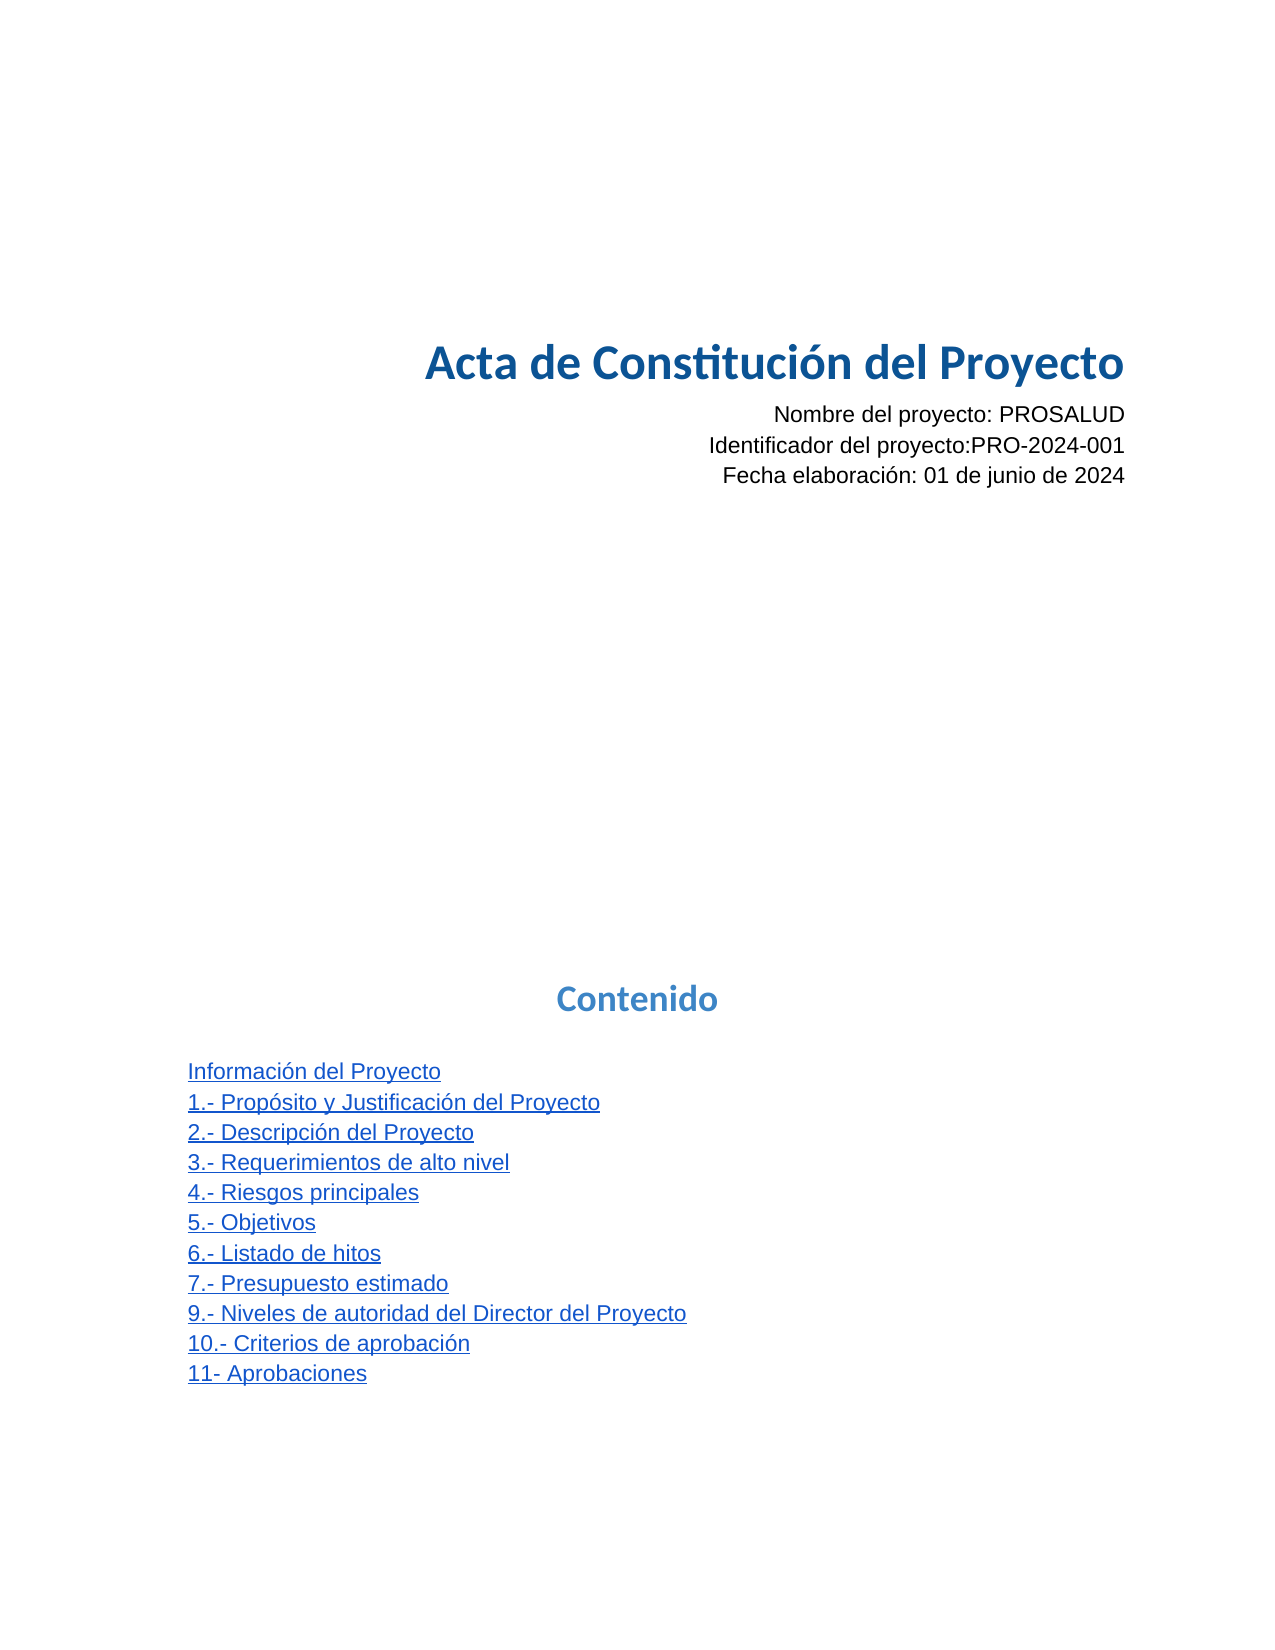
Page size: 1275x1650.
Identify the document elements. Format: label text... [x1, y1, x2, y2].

text 2.- Descripción del Proyecto [187, 1119, 1125, 1145]
text Contenido [150, 975, 1125, 1021]
text 5.- Objetivos [187, 1209, 1125, 1236]
text 1.- Propósito y Justificación del Proyecto [187, 1088, 1125, 1115]
text 6.- Listado de hitos [187, 1239, 1125, 1266]
text 3.- Requerimientos de alto nivel [187, 1149, 1125, 1175]
text Identificador del proyecto:PRO-2024-001 [150, 432, 1125, 458]
text 7.- Presupuesto estimado [187, 1270, 1125, 1296]
text Información del Proyecto [187, 1058, 1125, 1084]
text 9.- Niveles de autoridad del Director del Proyecto [187, 1300, 1125, 1326]
text Fecha elaboración: 01 de junio de 2024 [150, 462, 1125, 488]
text 11- Aprobaciones [187, 1360, 1125, 1387]
text Acta de Constitución del Proyecto [150, 331, 1125, 392]
text 4.- Riesgos principales [187, 1179, 1125, 1205]
text Nombre del proyecto: PROSALUD [150, 401, 1125, 428]
text 10.- Criterios de aprobación [187, 1330, 1125, 1356]
